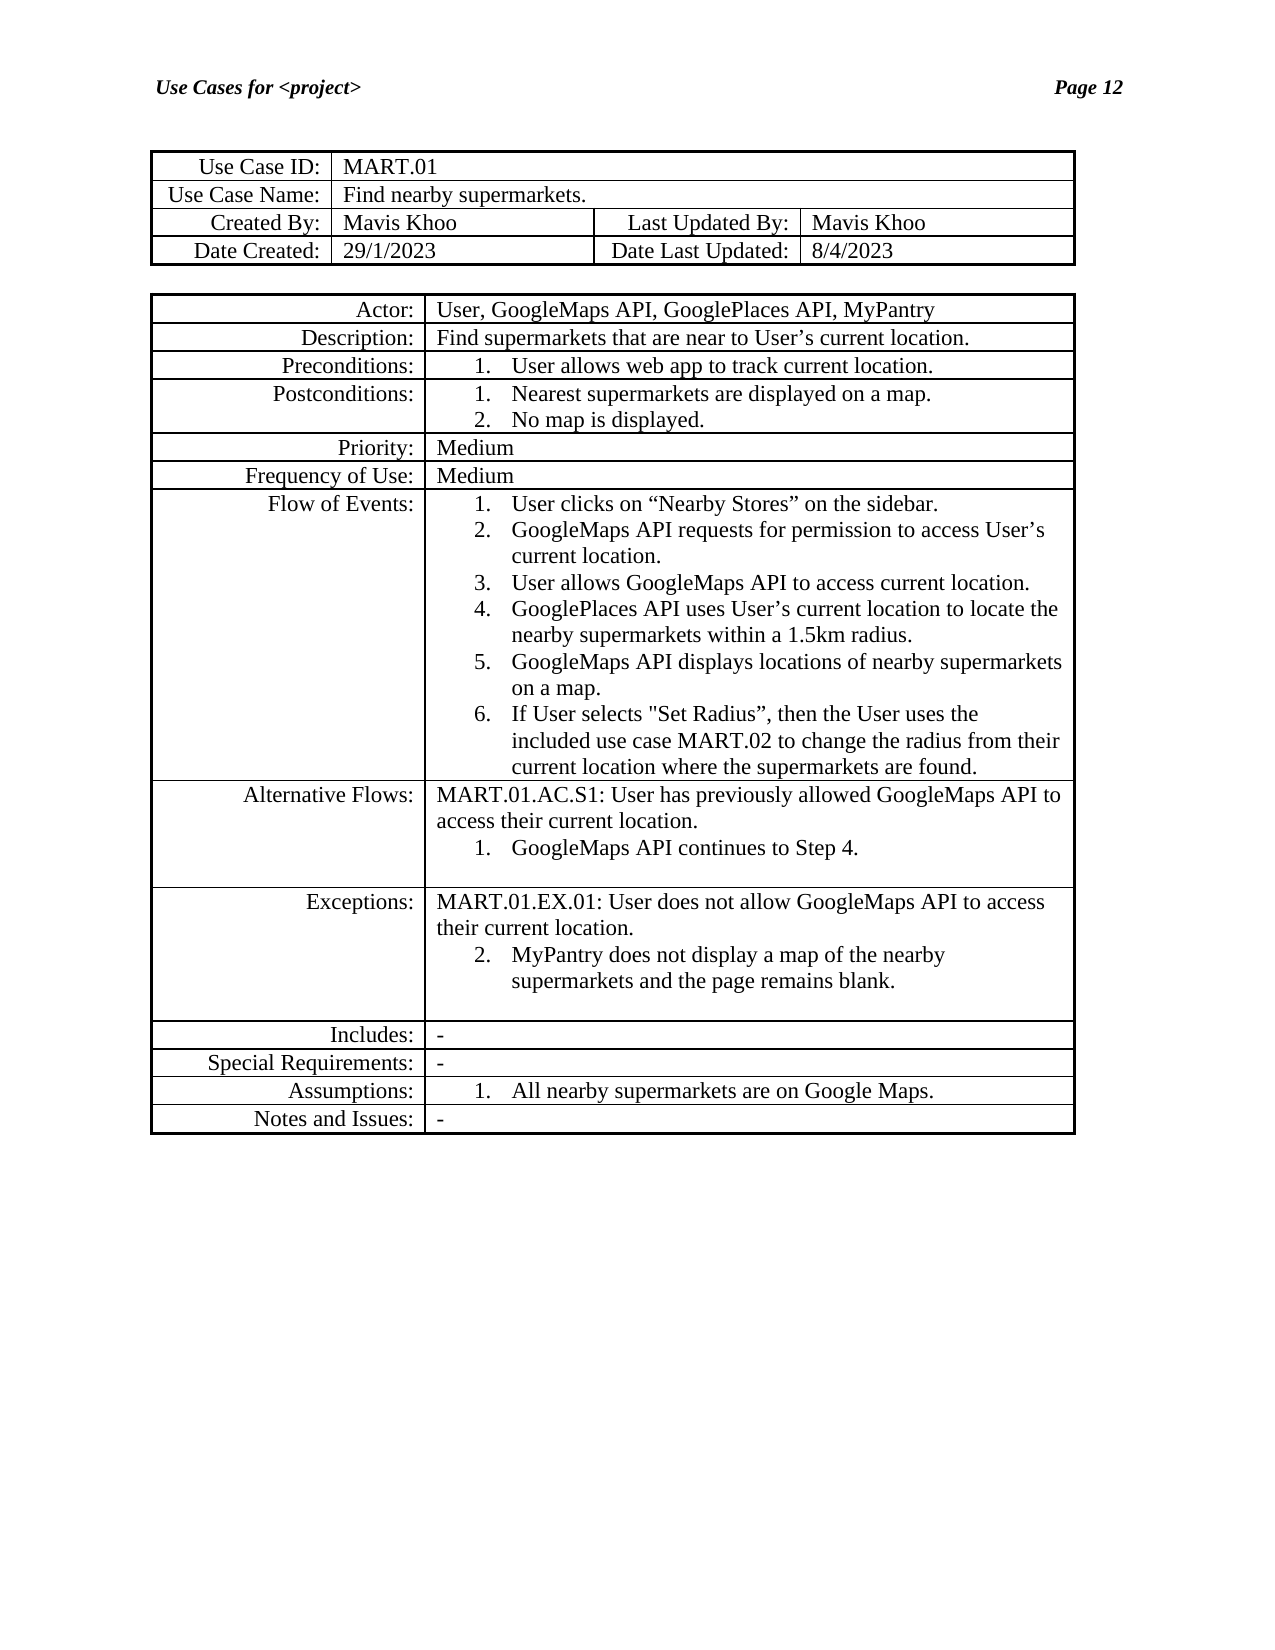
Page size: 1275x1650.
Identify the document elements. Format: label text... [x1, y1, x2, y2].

table_cell Assumptions: [153, 1077, 424, 1104]
table_cell Notes and Issues: [153, 1105, 424, 1132]
table_cell All nearby supermarkets are on Google Maps. [426, 1077, 1073, 1104]
table_header User, GoogleMaps API, GooglePlaces API, MyPantry [426, 296, 1073, 322]
table_cell Date Created: [153, 237, 331, 263]
table_cell - [426, 1022, 1073, 1048]
table_cell Special Requirements: [153, 1050, 424, 1076]
table_cell Includes: [153, 1022, 424, 1048]
table_cell Postconditions: [153, 380, 424, 432]
table_cell Flow of Events: [153, 490, 424, 779]
table_cell MART.01.AC.S1: User has previously allowed GoogleMaps API to access their current location. GoogleMaps API continues to Step 4. [426, 781, 1073, 887]
table_cell Find nearby supermarkets. [332, 181, 1073, 207]
table_cell 8/4/2023 [801, 237, 1073, 263]
table_cell Frequency of Use: [153, 462, 424, 488]
table_cell Nearest supermarkets are displayed on a map. No map is displayed. [426, 380, 1073, 432]
table_cell 29/1/2023 [332, 237, 593, 263]
table_cell Mavis Khoo [332, 209, 593, 235]
table_cell Exceptions: [153, 888, 424, 1020]
table_cell MART.01.EX.01: User does not allow GoogleMaps API to access their current location. MyPantry does not display a map of the nearby supermarkets and the page remains blank. [426, 888, 1073, 1020]
table_cell Created By: [153, 209, 331, 235]
table_cell - [426, 1105, 1073, 1132]
table_cell Medium [426, 434, 1073, 460]
table_cell Priority: [153, 434, 424, 460]
table_cell Alternative Flows: [153, 781, 424, 887]
table_header MART.01 [332, 153, 1073, 179]
table_cell Last Updated By: [595, 209, 800, 235]
table_header Use Case ID: [153, 153, 331, 179]
table_cell Date Last Updated: [595, 237, 800, 263]
table_cell User allows web app to track current location. [426, 352, 1073, 378]
table_cell Description: [153, 324, 424, 350]
table_cell Mavis Khoo [801, 209, 1073, 235]
table_cell Preconditions: [153, 352, 424, 378]
table_cell Use Case Name: [153, 181, 331, 207]
table_cell - [426, 1050, 1073, 1076]
table_header Actor: [153, 296, 424, 322]
table_cell Medium [426, 462, 1073, 488]
table_cell User clicks on “Nearby Stores” on the sidebar. GoogleMaps API requests for permission to access User’s current location. User allows GoogleMaps API to access current location. GooglePlaces API uses User’s current location to locate the nearby supermarkets within a 1.5km radius. GoogleMaps API displays locations of nearby supermarkets on a map. If User selects "Set Radius”, then the User uses the included use case MART.02 to change the radius from their current location where the supermarkets are found. [426, 490, 1073, 779]
table_cell Find supermarkets that are near to User’s current location. [426, 324, 1073, 350]
